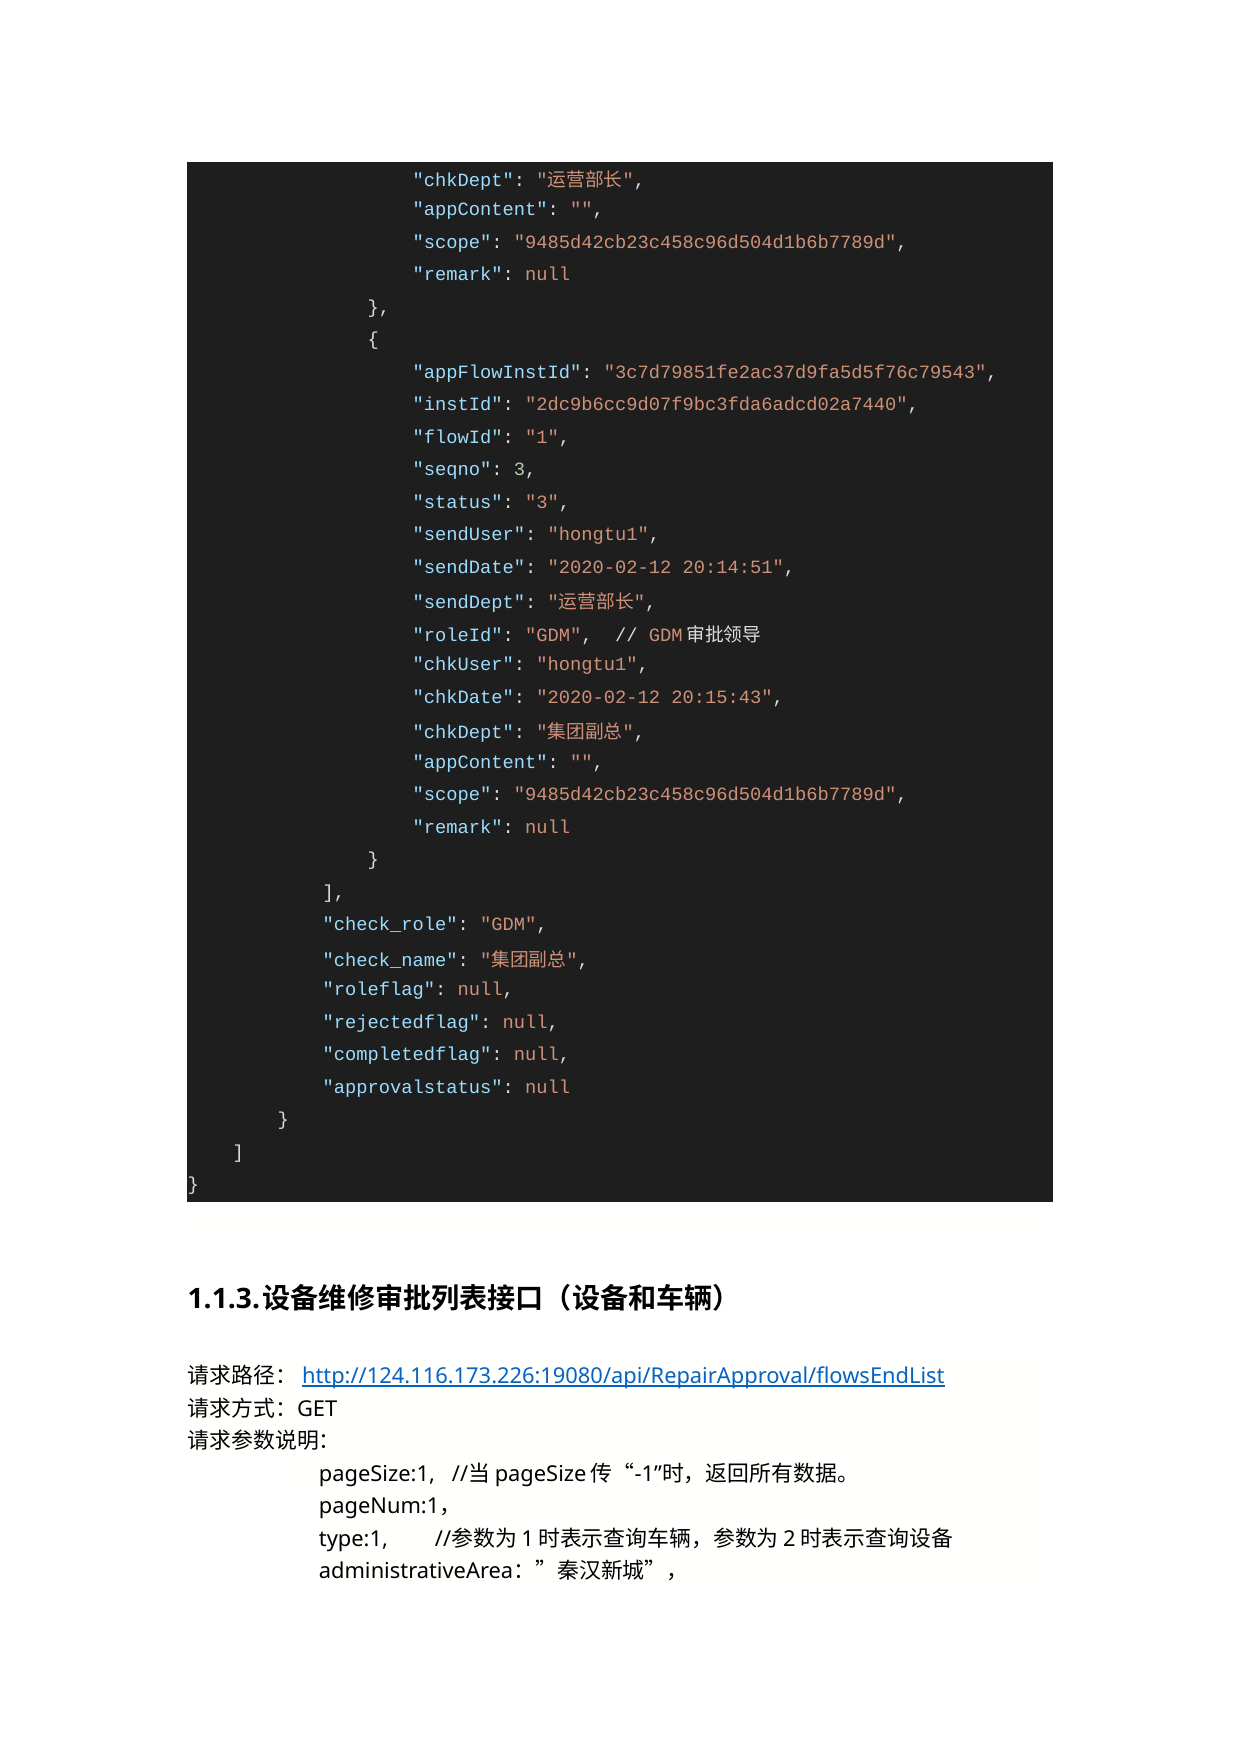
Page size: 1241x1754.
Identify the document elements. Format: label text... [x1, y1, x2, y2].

text "chkDept": "运营部长", [187, 162, 1053, 194]
text type:1, //参数为1时表示查询车辆，参数为2时表示查询设备 [319, 1520, 1053, 1553]
text "remark": null [187, 259, 1053, 292]
text "scope": "9485d42cb23c458c96d504d1b6b7789d", [187, 227, 1053, 259]
text ] [187, 1137, 1053, 1169]
text "flowId": "1", [187, 422, 1053, 454]
text pageSize:1, //当pageSize传“-1”时，返回所有数据。 [275, 1455, 1053, 1488]
text 请求参数说明： [187, 1423, 1053, 1455]
text "rejectedflag": null, [187, 1007, 1053, 1039]
text pageNum:1， [319, 1488, 1053, 1520]
text ], [187, 877, 1053, 909]
text "roleflag": null, [187, 974, 1053, 1007]
text "instId": "2dc9b6cc9d07f9bc3fda6adcd02a7440", [187, 389, 1053, 422]
text administrativeArea：”秦汉新城”， [319, 1553, 1053, 1585]
text "scope": "9485d42cb23c458c96d504d1b6b7789d", [187, 779, 1053, 812]
text "approvalstatus": null [187, 1072, 1053, 1104]
text "check_name": "集团副总", [187, 942, 1053, 974]
text "appFlowInstId": "3c7d79851fe2ac37d9fa5d5f76c79543", [187, 357, 1053, 389]
text "status": "3", [187, 487, 1053, 519]
text "chkUser": "hongtu1", [187, 649, 1053, 682]
text { [187, 324, 1053, 357]
text "remark": null [187, 812, 1053, 844]
subtitle 设备维修审批列表接口（设备和车辆） [187, 1264, 1053, 1329]
text "sendUser": "hongtu1", [187, 519, 1053, 552]
text 请求方式：GET [187, 1390, 1053, 1423]
text } [187, 1104, 1053, 1137]
text "appContent": "", [187, 747, 1053, 779]
text }, [187, 292, 1053, 324]
text } [187, 844, 1053, 877]
text "completedflag": null, [187, 1039, 1053, 1072]
text "sendDate": "2020-02-12 20:14:51", [187, 552, 1053, 584]
text "sendDept": "运营部长", [187, 584, 1053, 617]
text "seqno": 3, [187, 454, 1053, 487]
text "chkDept": "集团副总", [187, 714, 1053, 747]
text "check_role": "GDM", [187, 909, 1053, 942]
text } [187, 1169, 1053, 1202]
text "chkDate": "2020-02-12 20:15:43", [187, 682, 1053, 714]
text 请求路径： http://124.116.173.226:19080/api/RepairApproval/flowsEndList [187, 1358, 1053, 1390]
text "roleId": "GDM", // GDM审批领导 [187, 617, 1053, 649]
text "appContent": "", [187, 194, 1053, 227]
